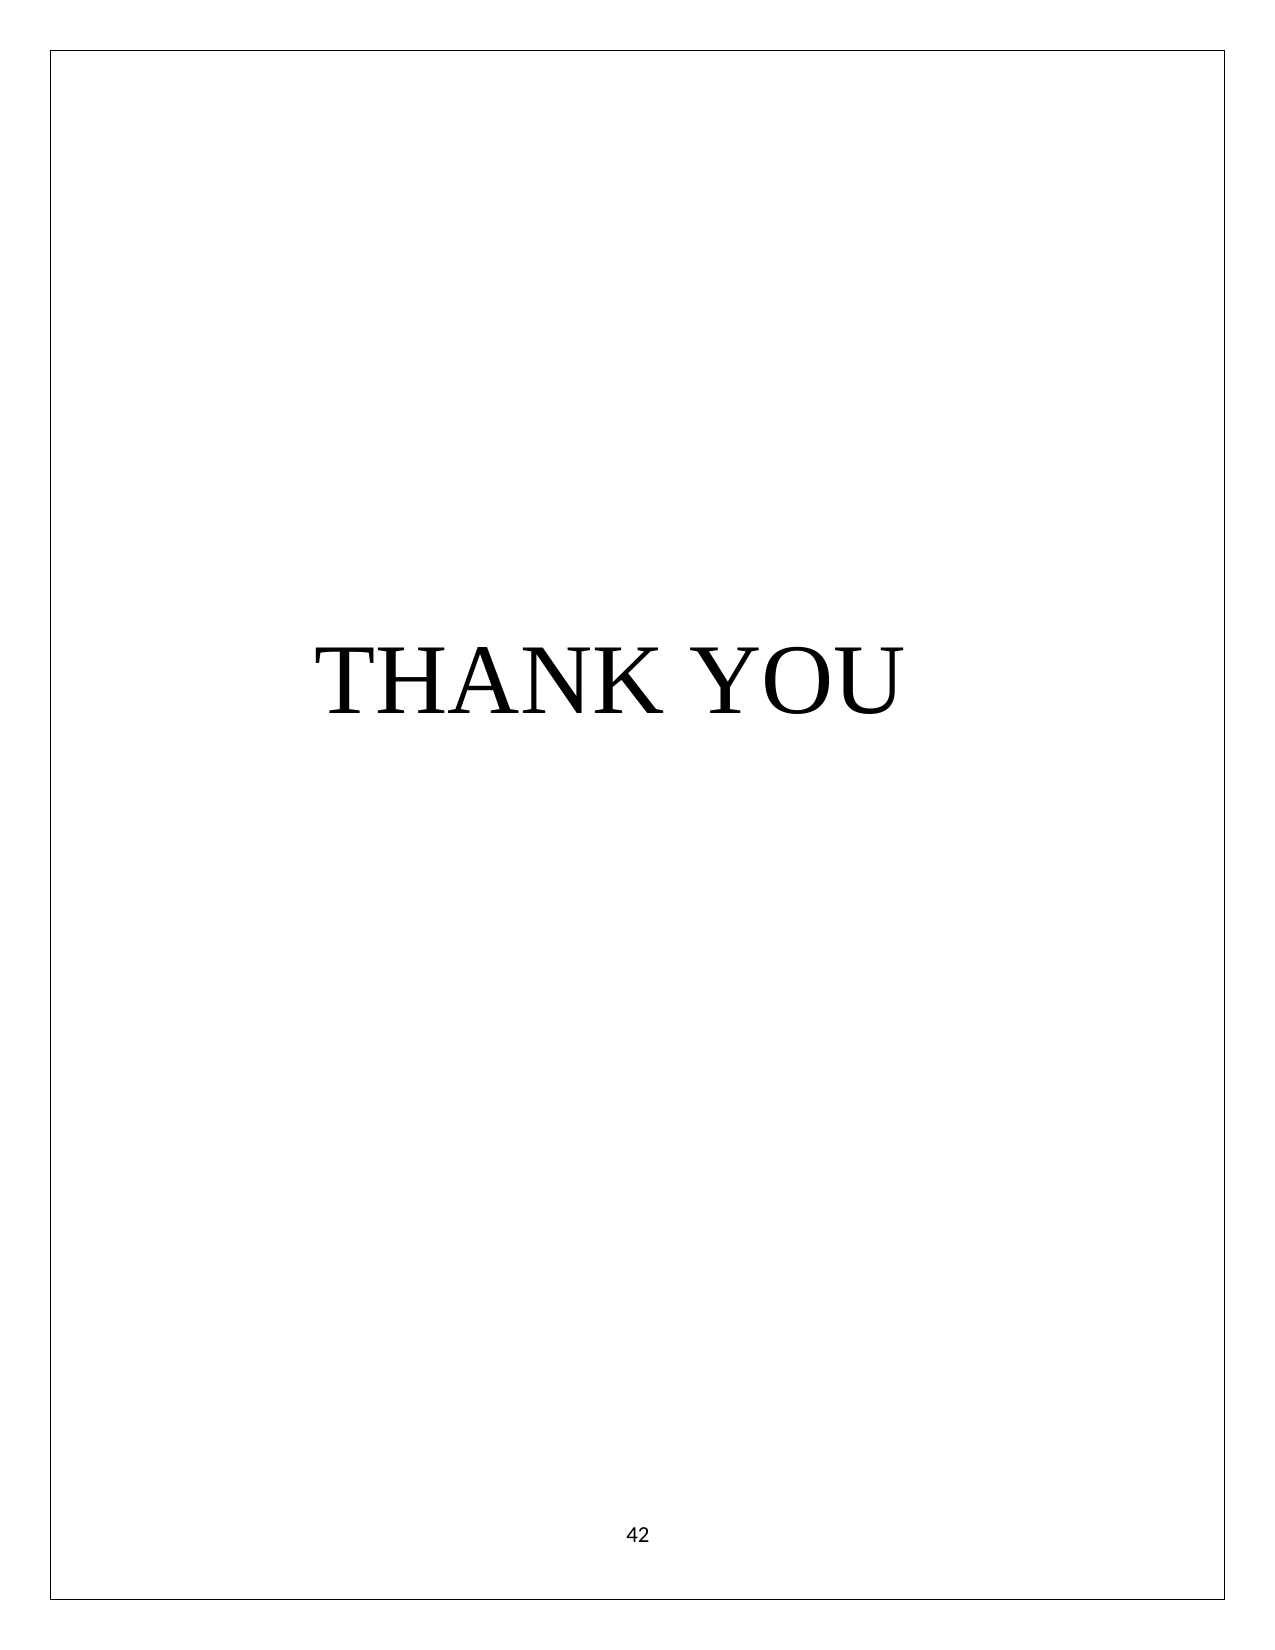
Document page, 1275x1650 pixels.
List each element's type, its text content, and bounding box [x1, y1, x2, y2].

text THANK YOU [300, 619, 1125, 734]
